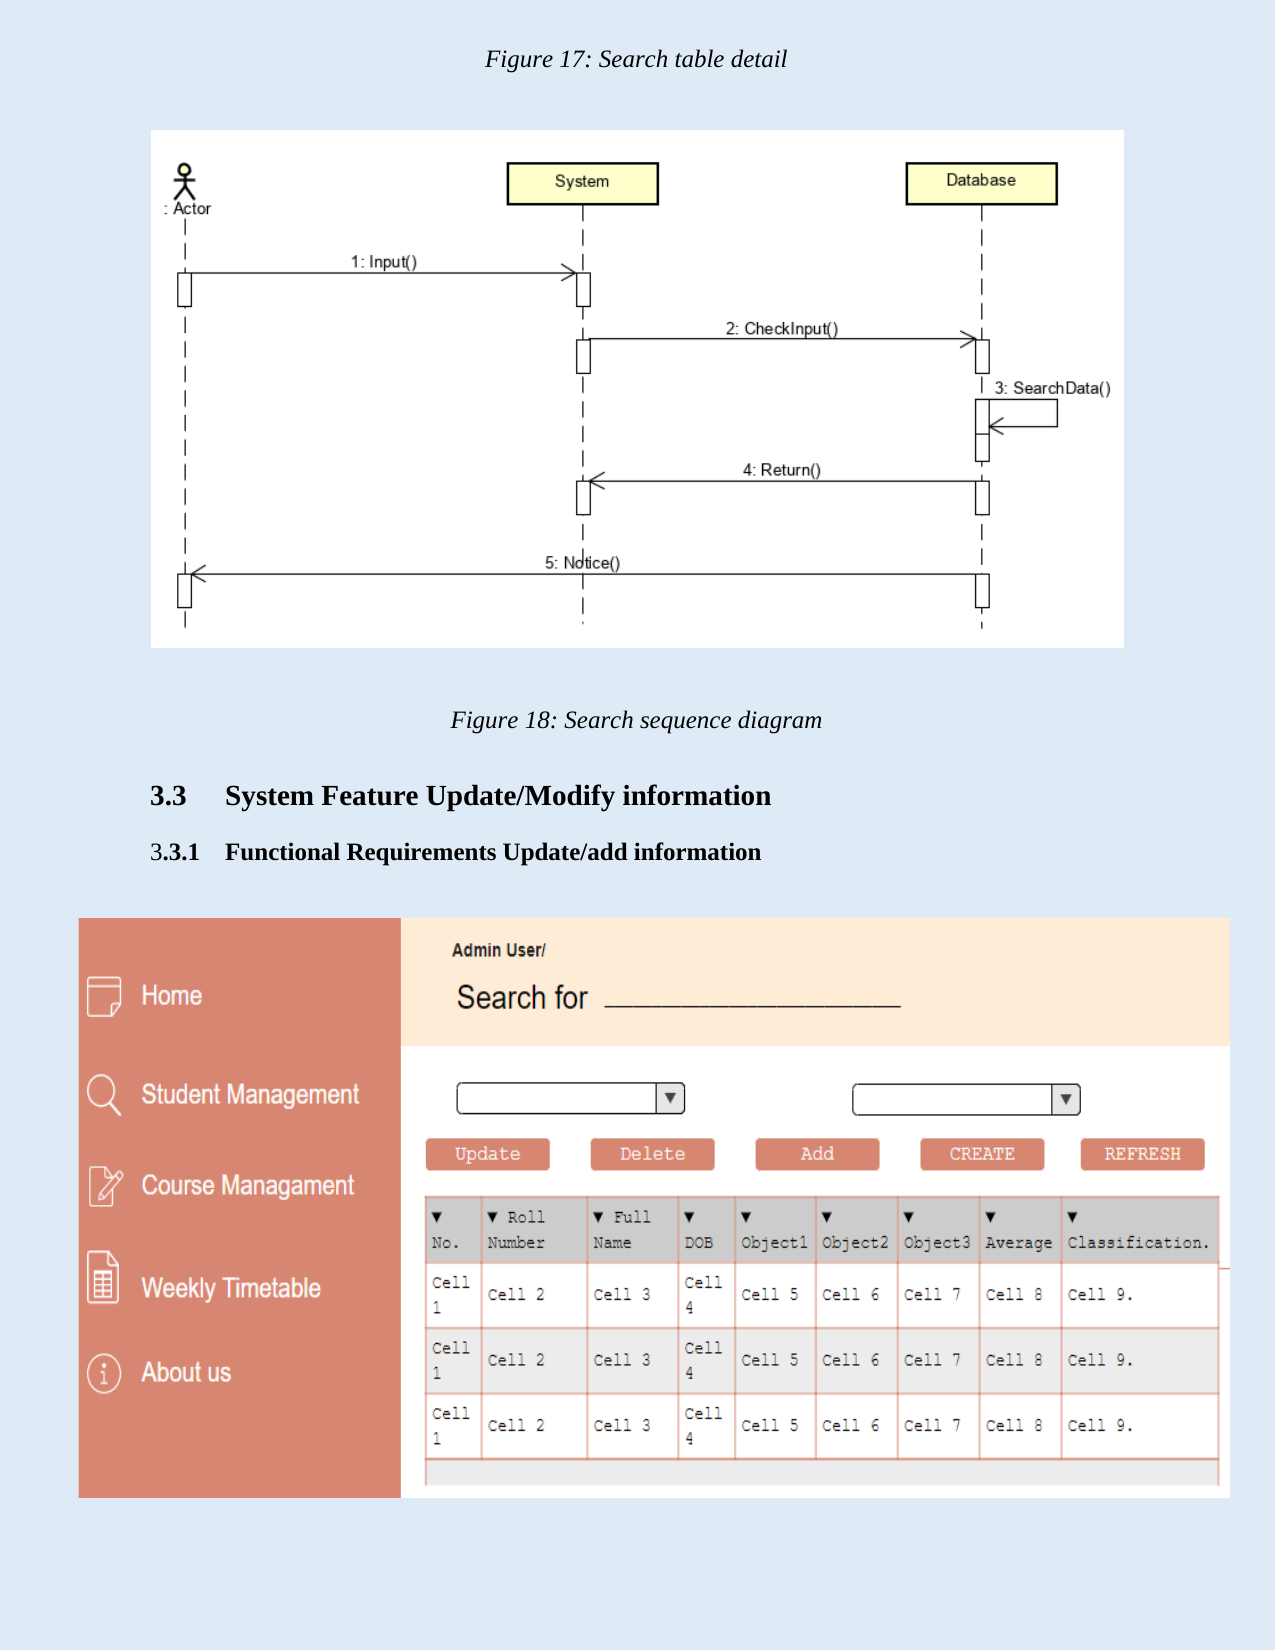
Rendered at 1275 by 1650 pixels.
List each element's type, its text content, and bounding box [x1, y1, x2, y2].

subtitle System Feature Update/Modify information [150, 778, 1125, 811]
text Figure 18: Search sequence diagram [150, 705, 1125, 734]
text 3.3.1 Functional Requirements Update/add information [150, 840, 1125, 865]
picture [150, 130, 1125, 648]
picture [78, 918, 1230, 1498]
text Figure 17: Search table detail [150, 44, 1125, 73]
